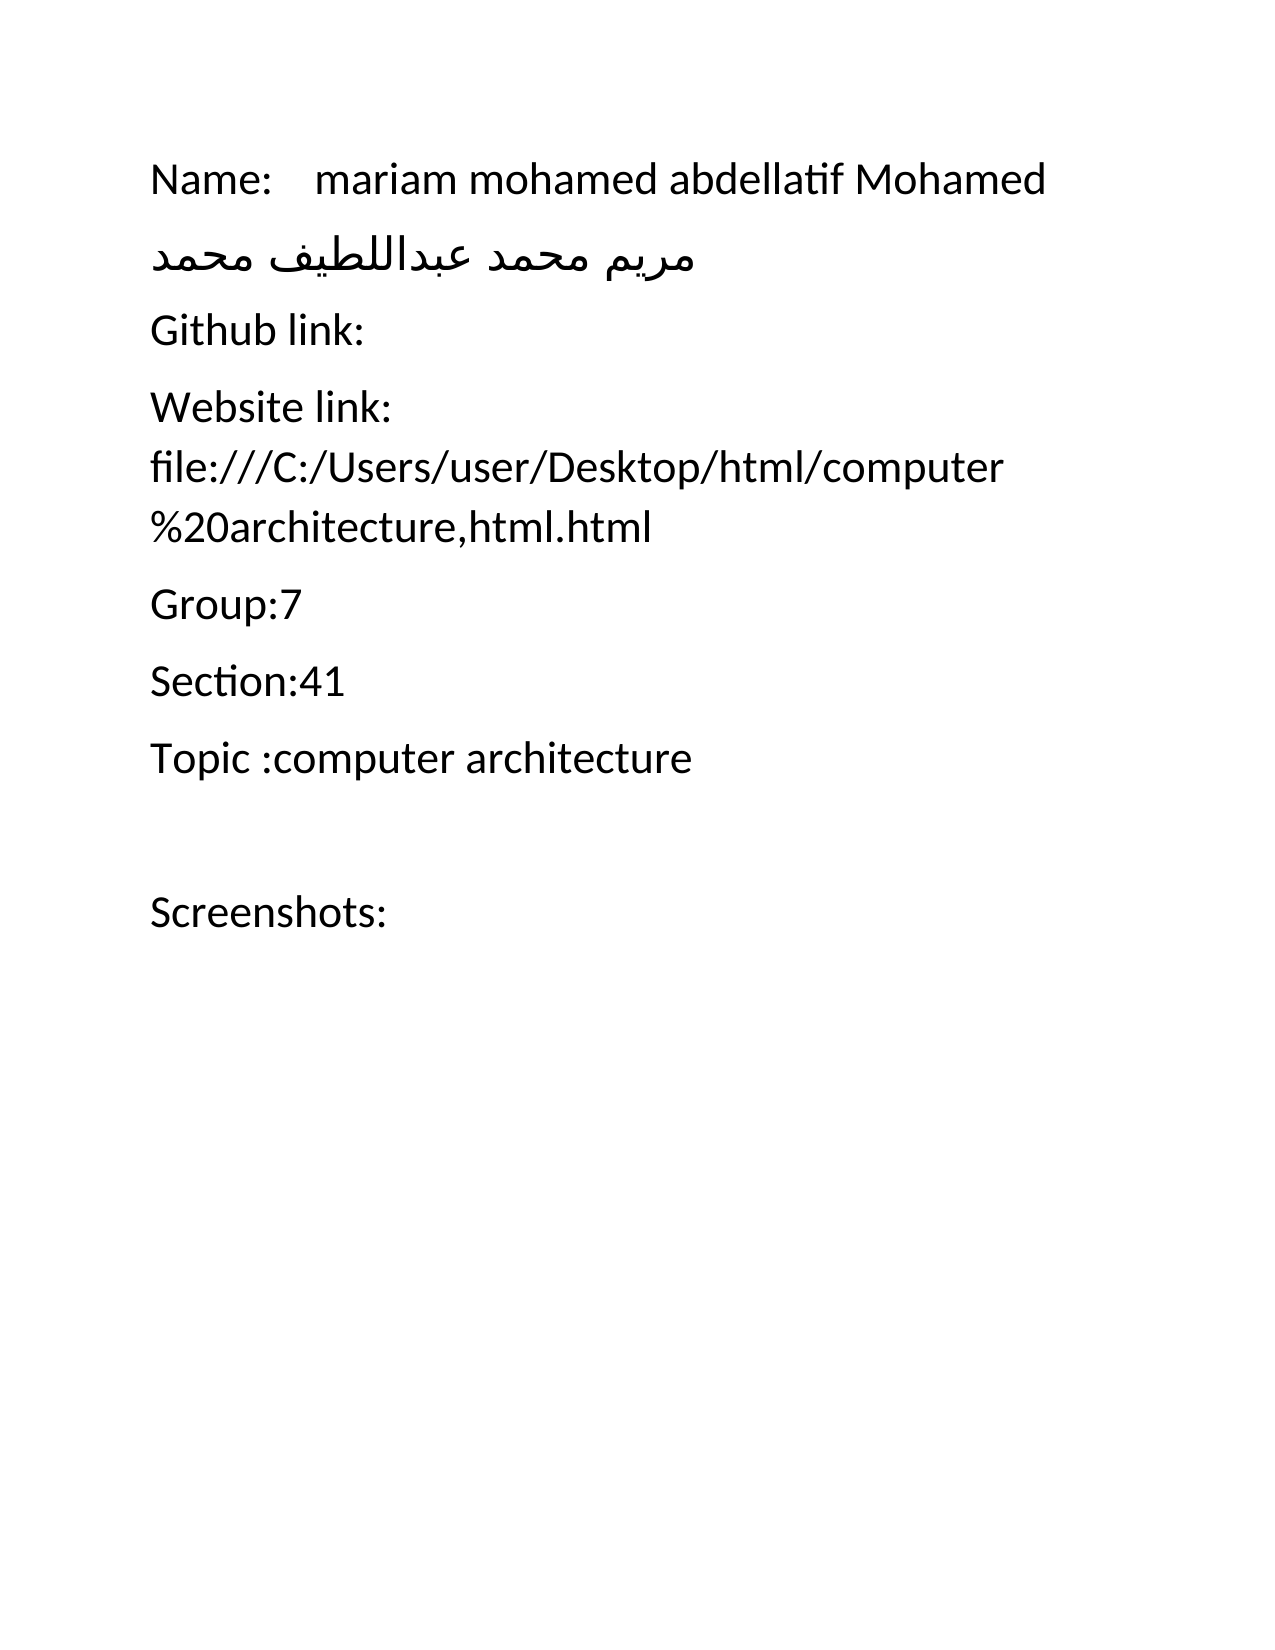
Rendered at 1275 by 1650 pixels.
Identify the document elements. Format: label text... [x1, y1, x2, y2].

text Section:41 [150, 652, 1125, 708]
text Website link: file:///C:/Users/user/Desktop/html/computer%20architecture,html.html [150, 377, 1125, 554]
text Screenshots: [150, 883, 1125, 939]
text Github link: [150, 301, 1125, 356]
text Topic :computer architecture [150, 729, 1125, 785]
text Group:7 [150, 575, 1125, 631]
text Name: mariam mohamed abdellatif Mohamed [150, 150, 1125, 206]
text مريم محمد عبداللطيف محمد [150, 227, 1125, 280]
